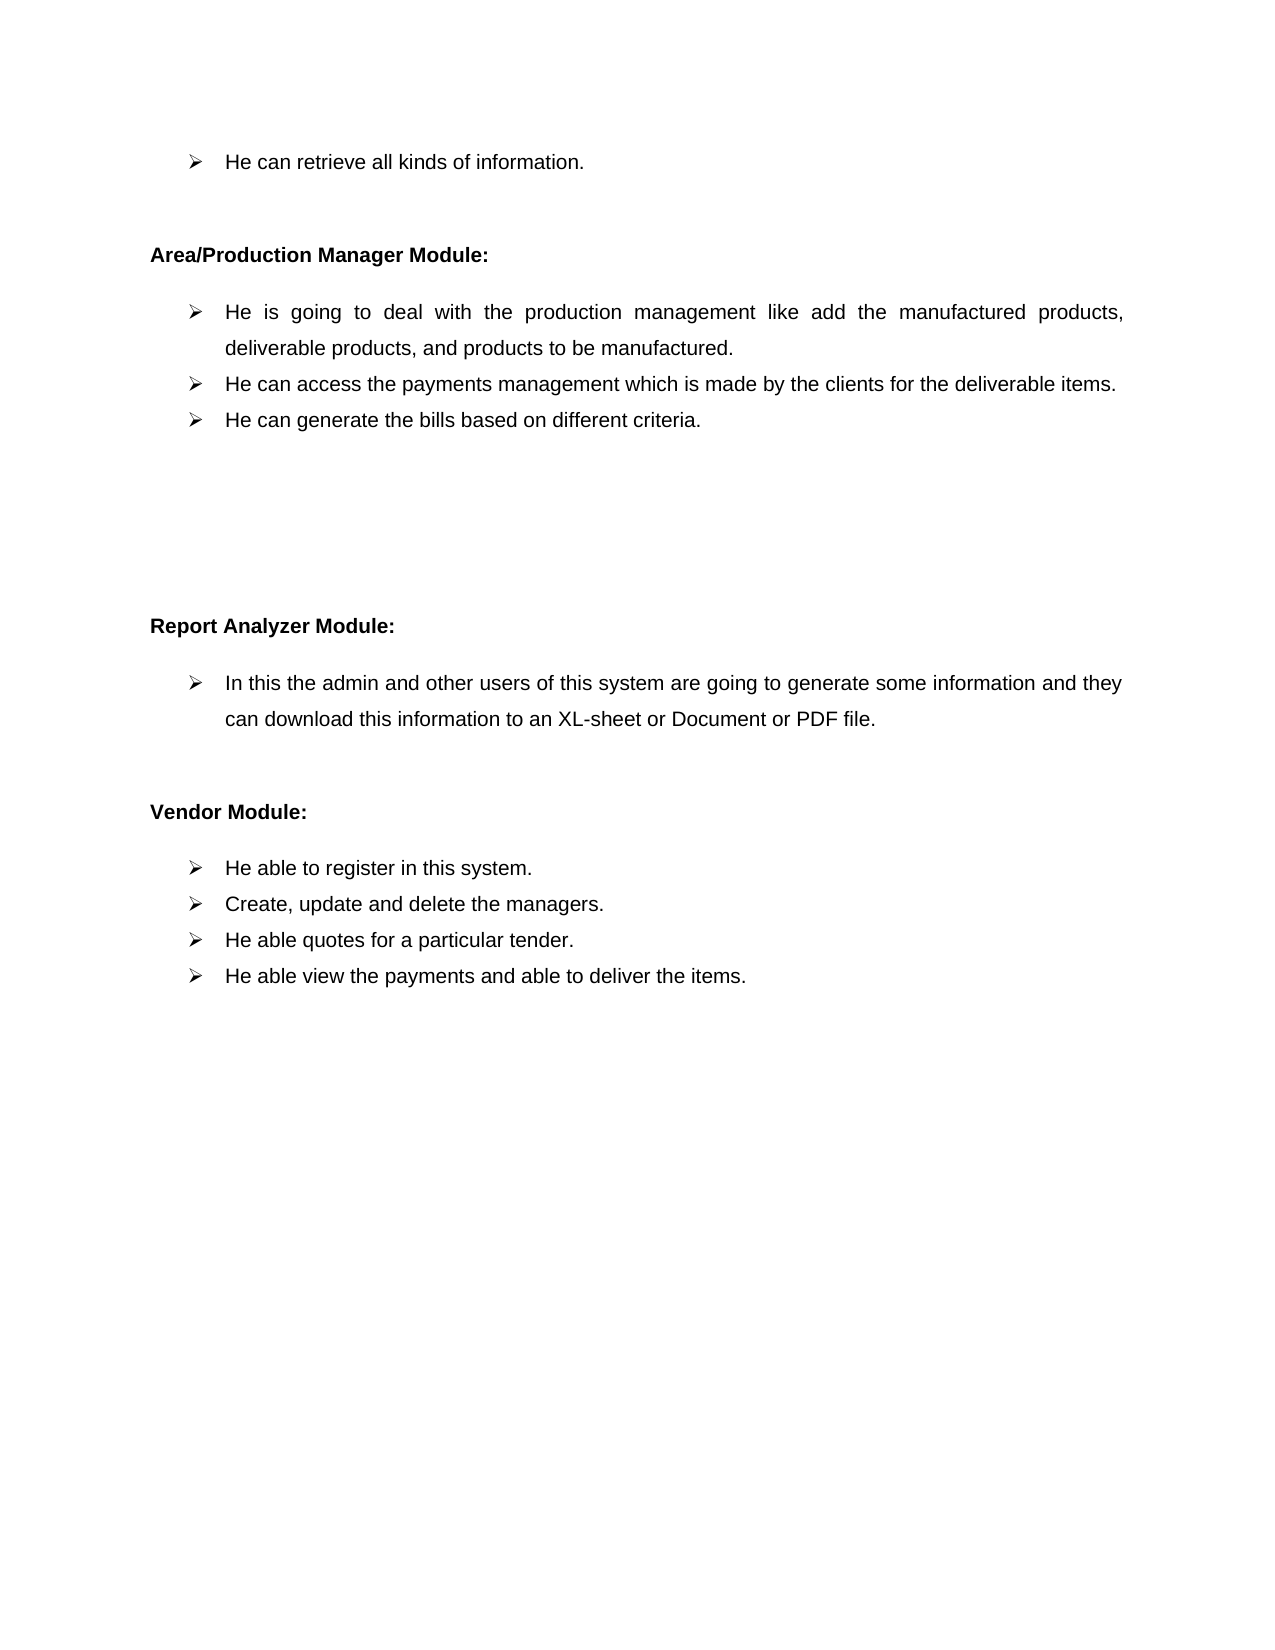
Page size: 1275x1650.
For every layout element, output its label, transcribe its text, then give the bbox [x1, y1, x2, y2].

text Vendor Module: [150, 799, 1125, 823]
list In this the admin and other users of this system are going to generate some information and they can download this information to an XL-sheet or Document or PDF file. [187, 671, 1125, 731]
text Area/Production Manager Module: [150, 243, 1125, 267]
list Create, update and delete the managers. [187, 892, 1125, 916]
list He able view the payments and able to deliver the items. [187, 964, 1125, 988]
list He can generate the bills based on different criteria. [187, 408, 1125, 432]
text Report Analyzer Module: [150, 614, 1125, 638]
list He is going to deal with the production management like add the manufactured products, deliverable products, and products to be manufactured. [187, 299, 1125, 359]
list He can retrieve all kinds of information. [187, 150, 1125, 174]
list He can access the payments management which is made by the clients for the deliverable items. [187, 372, 1125, 396]
list He able to register in this system. [187, 856, 1125, 880]
list He able quotes for a particular tender. [187, 928, 1125, 952]
